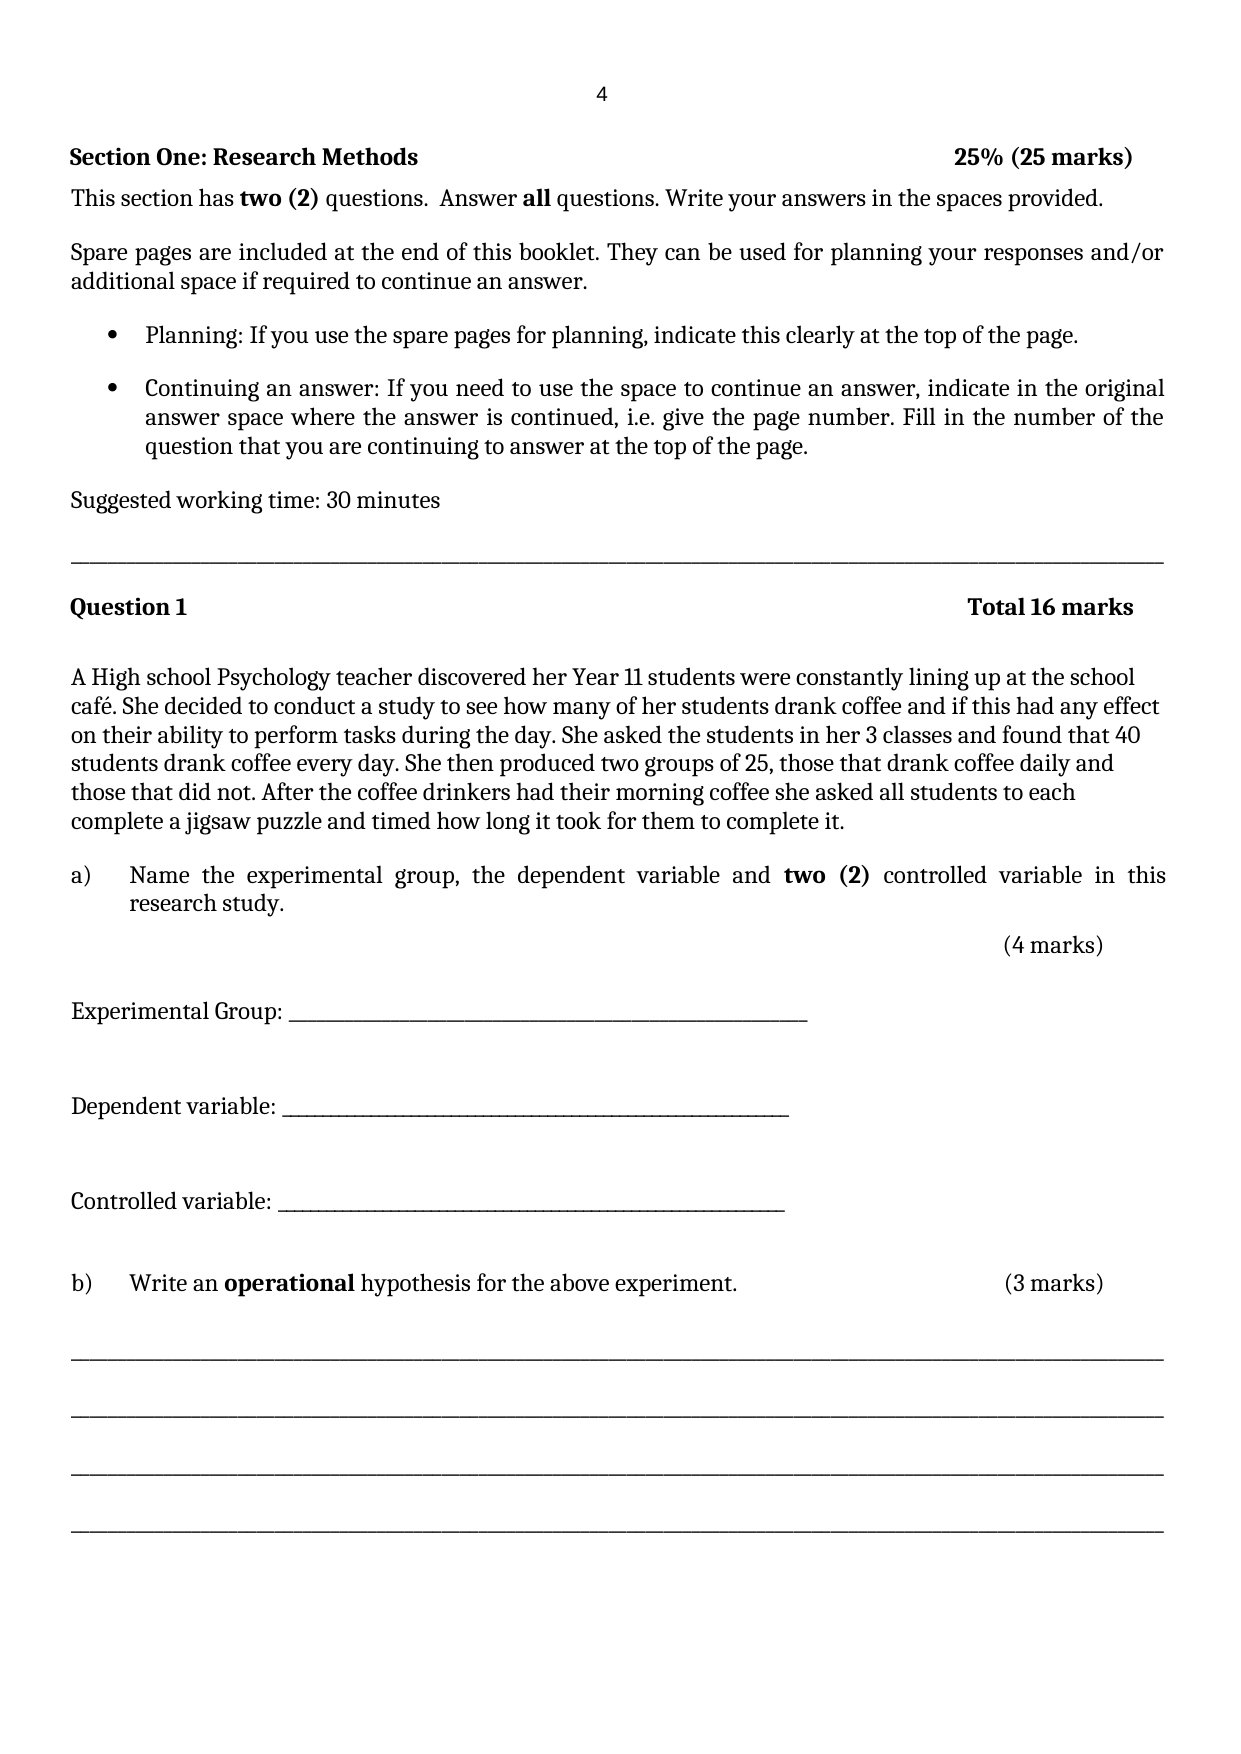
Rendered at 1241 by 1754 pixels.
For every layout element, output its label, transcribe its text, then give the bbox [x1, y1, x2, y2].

subtitle Continuing an answer: If you need to use the space to continue an answer, indicate in the original answer space where the answer is continued, i.e. give the page number. Fill in the number of the question that you are continuing to answer at the top of the page. [108, 374, 1166, 461]
text Experimental Group: ________________________________________________________ [71, 997, 1166, 1026]
text b) Write an operational hypothesis for the above experiment. (3 marks) [71, 1269, 1166, 1298]
text Dependent variable: _______________________________________________________________ [71, 1092, 1166, 1121]
text A High school Psychology teacher discovered her Year 11 students were constantly lining up at the school café. She decided to conduct a study to see how many of her students drank coffee and if this had any effect on their ability to perform tasks during the day. She asked the students in her 3 classes and found that 40 students drank coffee every day. She then produced two groups of 25, those that drank coffee daily and those that did not. After the coffee drinkers had their morning coffee she asked all students to each complete a jigsaw puzzle and timed how long it took for them to complete it. [71, 663, 1166, 836]
subtitle Suggested working time: 30 minutes [71, 486, 1166, 514]
text ________________________________________________________________________________________________________________________________________________________________________________________________________________________________________________________________________________________________________________________________________________________________________________________________________________________________________________________________________________________ [71, 1336, 1166, 1537]
subtitle This section has two (2) questions. Answer all questions. Write your answers in the spaces provided. [71, 184, 1166, 213]
text (4 marks) [71, 931, 1104, 959]
subtitle ______________________________________________________________________________________________________________________ [71, 539, 1166, 568]
text Controlled variable: _______________________________________________________________ [71, 1187, 1166, 1216]
text Section One: Research Methods 25% (25 marks) [70, 143, 1166, 172]
subtitle Planning: If you use the spare pages for planning, indicate this clearly at the top of the page. [108, 321, 1166, 349]
subtitle Spare pages are included at the end of this booklet. They can be used for planning your responses and/or additional space if required to continue an answer. [71, 238, 1166, 296]
text a) Name the experimental group, the dependent variable and two (2) controlled variable in this research study. [71, 861, 1166, 918]
text Question 1 Total 16 marks [70, 593, 1166, 622]
